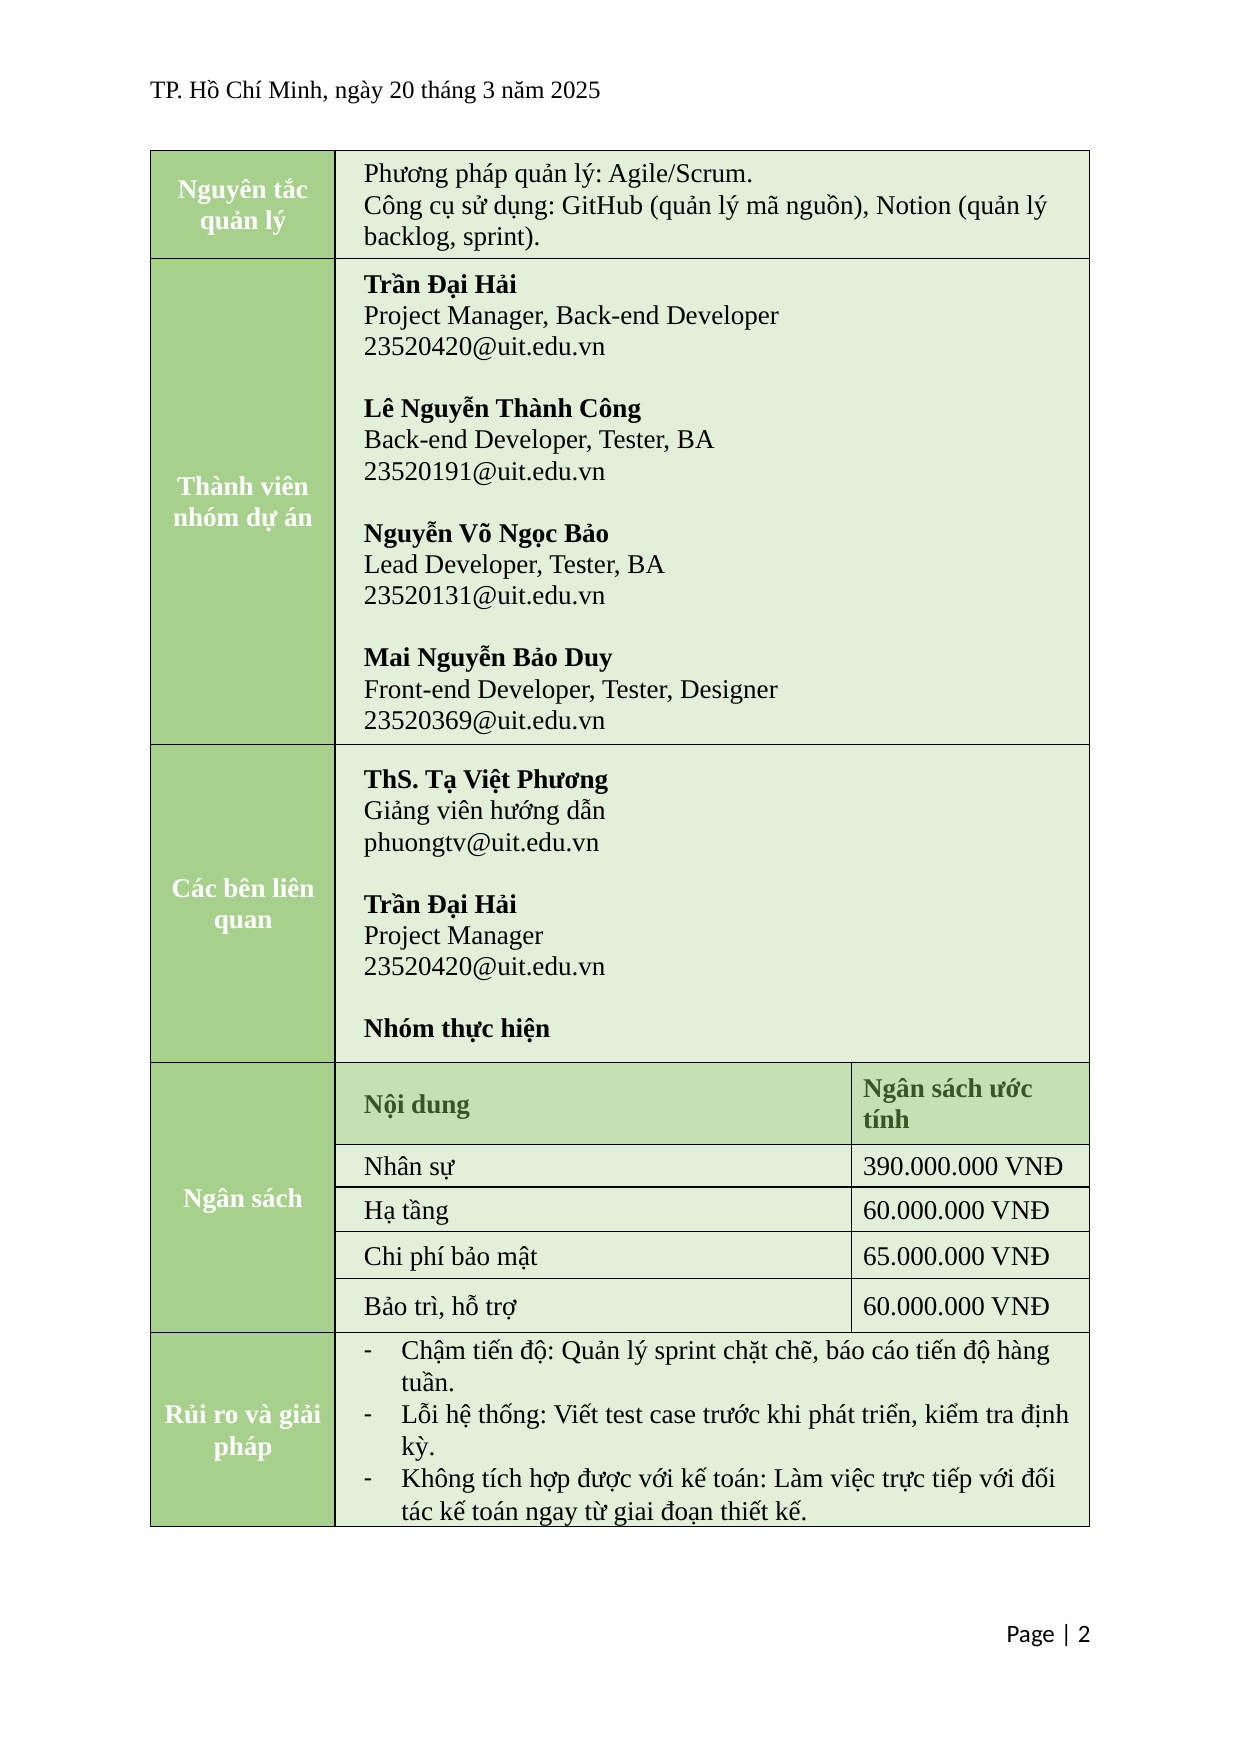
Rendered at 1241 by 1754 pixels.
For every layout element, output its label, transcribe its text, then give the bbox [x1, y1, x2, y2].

table_cell Nội dung [336, 1063, 851, 1144]
table_cell Rủi ro và giải pháp [151, 1333, 334, 1526]
table_cell Thành viên nhóm dự án [151, 259, 334, 744]
table_cell Nhân sự [336, 1145, 851, 1186]
table_cell Chậm tiến độ: Quản lý sprint chặt chẽ, báo cáo tiến độ hàng tuần. Lỗi hệ thống: Viết test case trước khi phát triển, kiểm tra định kỳ. Không tích hợp được với kế toán: Làm việc trực tiếp với đối tác kế toán ngay từ giai đoạn thiết kế. [336, 1333, 1089, 1526]
table_cell Các bên liên quan [151, 745, 334, 1062]
table_cell 60.000.000 VNĐ [852, 1188, 1089, 1231]
table_cell Chi phí bảo mật [336, 1232, 851, 1278]
table_cell ThS. Tạ Việt Phương Giảng viên hướng dẫn phuongtv@uit.edu.vn Trần Đại Hải Project Manager 23520420@uit.edu.vn Nhóm thực hiện [336, 745, 1089, 1062]
table_cell Ngân sách [151, 1063, 334, 1332]
table_cell Ngân sách ước tính [852, 1063, 1089, 1144]
table_cell 390.000.000 VNĐ [852, 1145, 1089, 1186]
table_cell Bảo trì, hỗ trợ [336, 1279, 851, 1332]
table_cell Trần Đại Hải Project Manager, Back-end Developer 23520420@uit.edu.vn Lê Nguyễn Thành Công Back-end Developer, Tester, BA 23520191@uit.edu.vn Nguyễn Võ Ngọc Bảo Lead Developer, Tester, BA 23520131@uit.edu.vn Mai Nguyễn Bảo Duy Front-end Developer, Tester, Designer 23520369@uit.edu.vn [336, 259, 1089, 744]
table_cell Nguyên tắc quản lý [151, 151, 334, 258]
table_cell Hạ tầng [336, 1188, 851, 1231]
table_cell 60.000.000 VNĐ [852, 1279, 1089, 1332]
table_cell Phương pháp quản lý: Agile/Scrum. Công cụ sử dụng: GitHub (quản lý mã nguồn), Notion (quản lý backlog, sprint). [336, 151, 1089, 258]
table_cell 65.000.000 VNĐ [852, 1232, 1089, 1278]
